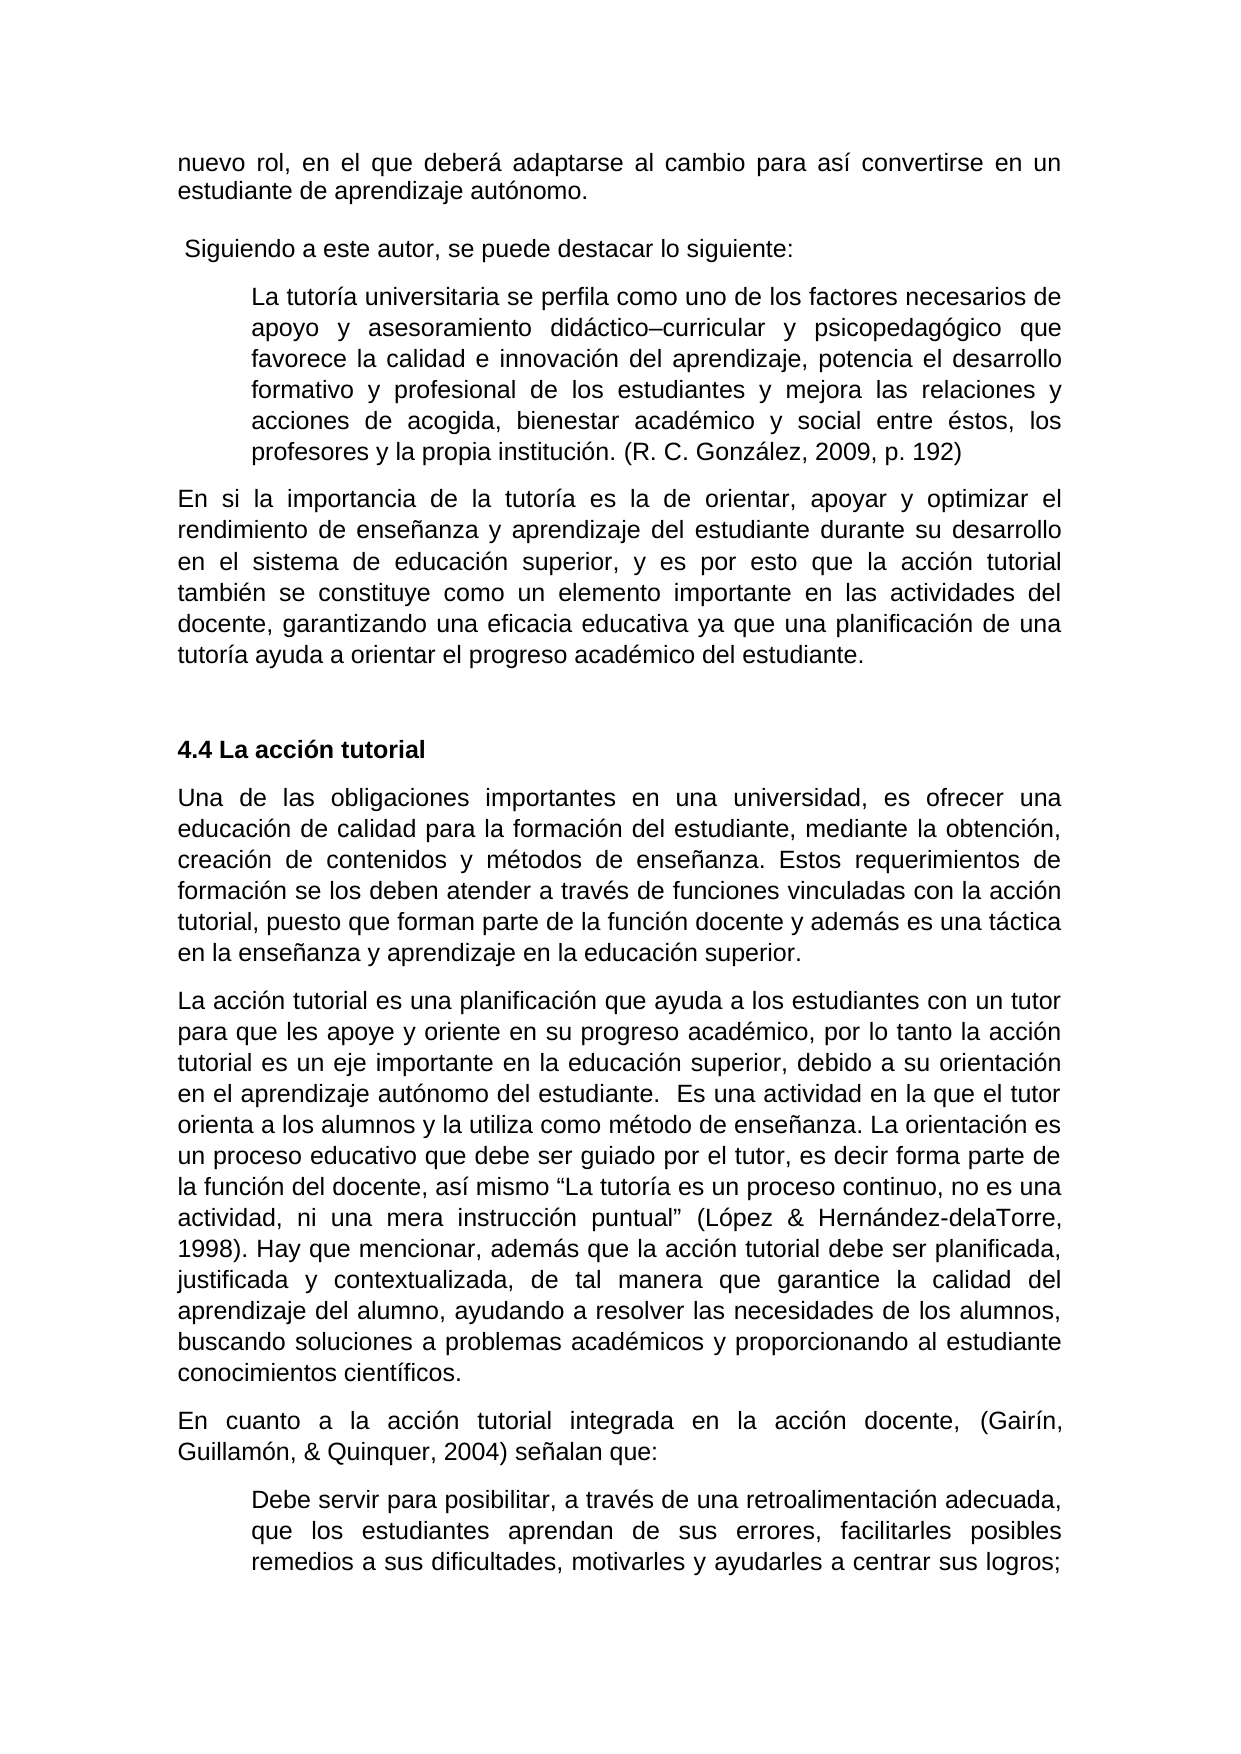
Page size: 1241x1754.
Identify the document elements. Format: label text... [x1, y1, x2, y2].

text En si la importancia de la tutoría es la de orientar, apoyar y optimizar el rendimiento de enseñanza y aprendizaje del estudiante durante su desarrollo en el sistema de educación superior, y es por esto que la acción tutorial también se constituye como un elemento importante en las actividades del docente, garantizando una eficacia educativa ya que una planificación de una tutoría ayuda a orientar el progreso académico del estudiante. [177, 484, 1063, 668]
text Siguiendo a este autor, se puede destacar lo siguiente: [177, 234, 1063, 263]
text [251, 1485, 1063, 1576]
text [177, 148, 1063, 205]
text La acción tutorial es una planificación que ayuda a los estudiantes con un tutor para que les apoye y oriente en su progreso académico, por lo tanto la acción tutorial es un eje importante en la educación superior, debido a su orientación en el aprendizaje autónomo del estudiante. Es una actividad en la que el tutor orienta a los alumnos y la utiliza como método de enseñanza. La orientación es un proceso educativo que debe ser guiado por el tutor, es decir forma parte de la función del docente, así mismo “La tutoría es un proceso continuo, no es una actividad, ni una mera instrucción puntual” (López & Hernández-delaTorre, 1998). Hay que mencionar, además que la acción tutorial debe ser planificada, justificada y contextualizada, de tal manera que garantice la calidad del aprendizaje del alumno, ayudando a resolver las necesidades de los alumnos, buscando soluciones a problemas académicos y proporcionando al estudiante conocimientos científicos. [177, 986, 1063, 1387]
text La tutoría universitaria se perfila como uno de los factores necesarios de apoyo y asesoramiento didáctico–curricular y psicopedagógico que favorece la calidad e innovación del aprendizaje, potencia el desarrollo formativo y profesional de los estudiantes y mejora las relaciones y acciones de acogida, bienestar académico y social entre éstos, los profesores y la propia institución. (R. C. González, 2009, p. 192) [251, 282, 1063, 466]
text 4.4 La acción tutorial [177, 735, 1063, 764]
text En cuanto a la acción tutorial integrada en la acción docente, (Gairín, Guillamón, & Quinquer, 2004) señalan que: [177, 1406, 1063, 1466]
text Una de las obligaciones importantes en una universidad, es ofrecer una educación de calidad para la formación del estudiante, mediante la obtención, creación de contenidos y métodos de enseñanza. Estos requerimientos de formación se los deben atender a través de funciones vinculadas con la acción tutorial, puesto que forman parte de la función docente y además es una táctica en la enseñanza y aprendizaje en la educación superior. [177, 783, 1063, 967]
